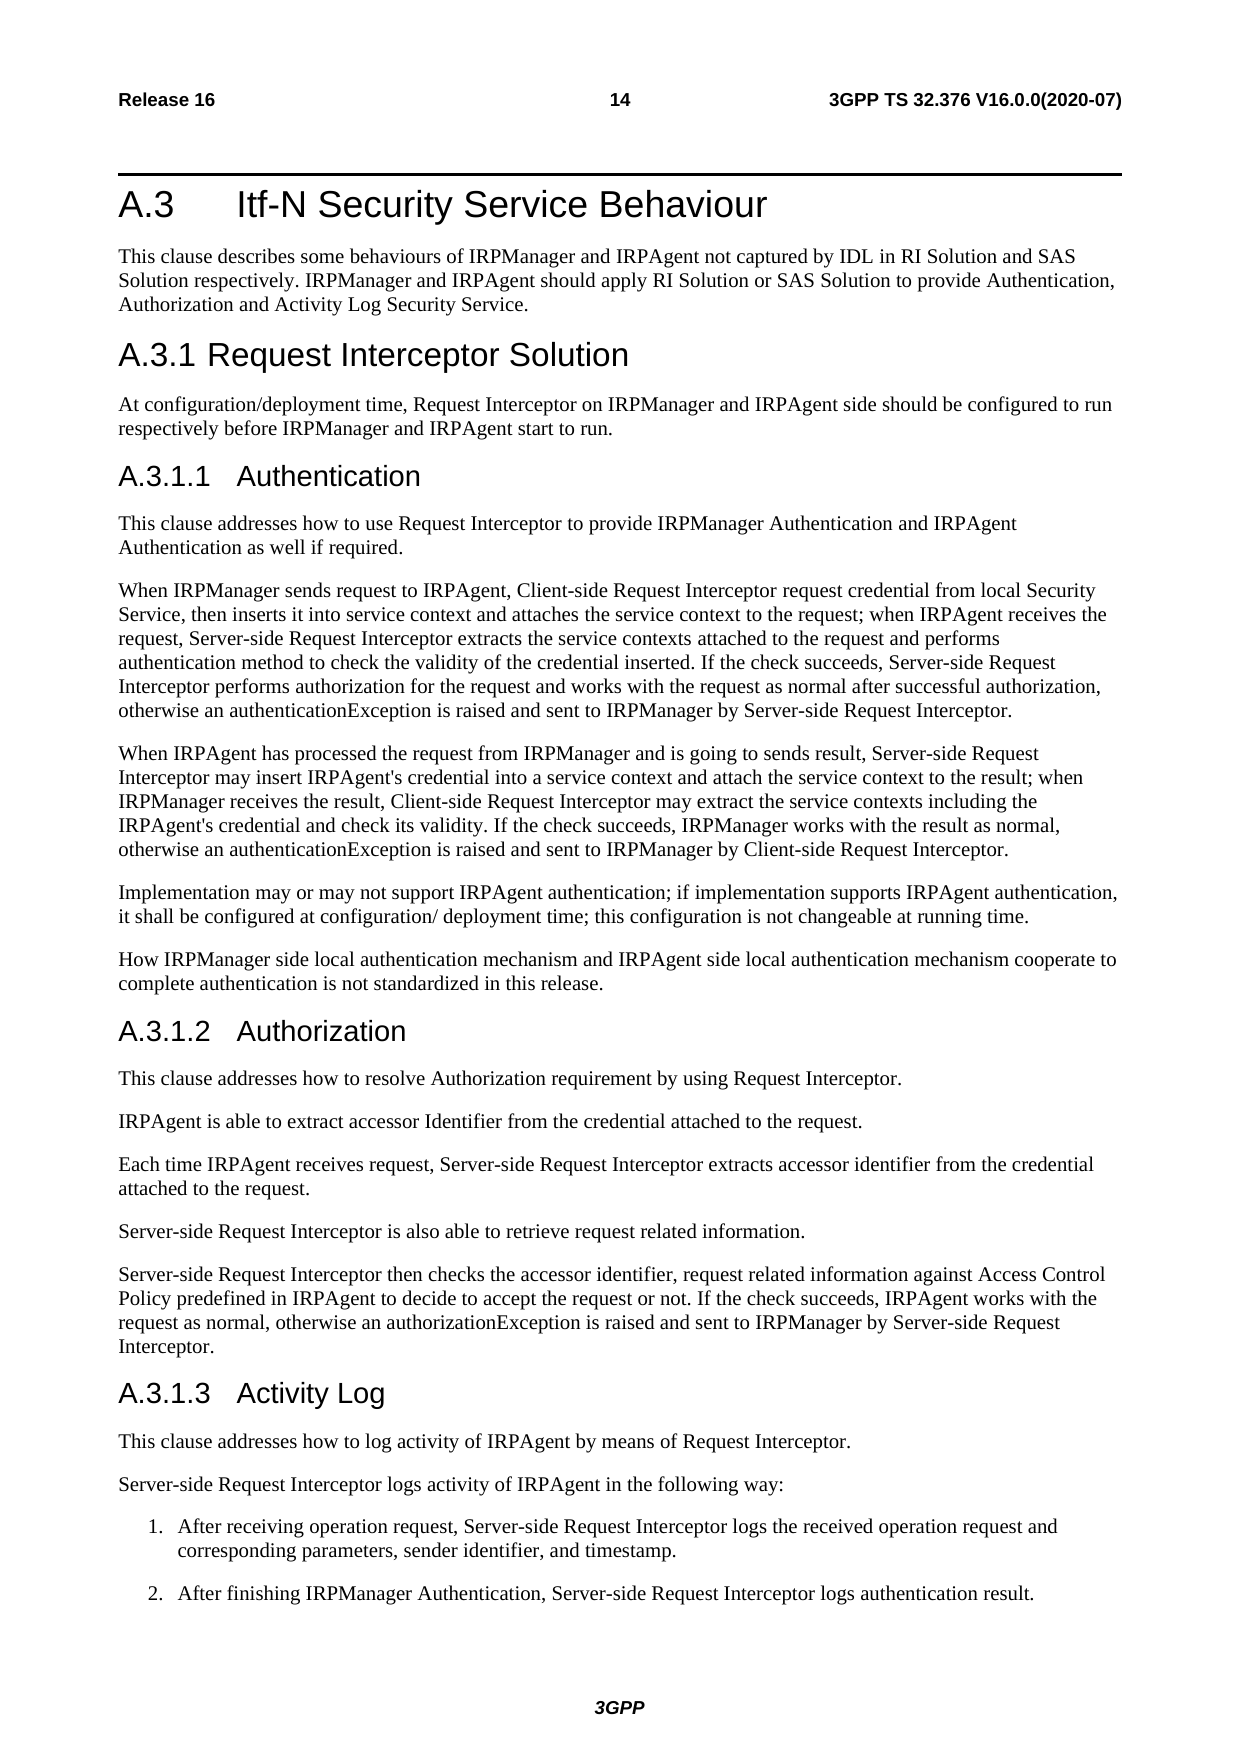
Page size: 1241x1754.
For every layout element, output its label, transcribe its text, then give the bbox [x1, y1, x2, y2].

text This clause addresses how to log activity of IRPAgent by means of Request Interceptor. [118, 1429, 1122, 1453]
subtitle A.3.1.2 Authorization [118, 1014, 1122, 1047]
text Implementation may or may not support IRPAgent authentication; if implementation supports IRPAgent authentication, it shall be configured at configuration/ deployment time; this configuration is not changeable at running time. [118, 880, 1122, 928]
text Server-side Request Interceptor then checks the accessor identifier, request related information against Access Control Policy predefined in IRPAgent to decide to accept the request or not. If the check succeeds, IRPAgent works with the request as normal, otherwise an authorizationException is raised and sent to IRPManager by Server-side Request Interceptor. [118, 1261, 1122, 1358]
text 1. After receiving operation request, Server-side Request Interceptor logs the received operation request and corresponding parameters, sender identifier, and timestamp. [148, 1514, 1122, 1562]
text IRPAgent is able to extract accessor Identifier from the credential attached to the request. [118, 1109, 1122, 1133]
text Server-side Request Interceptor logs activity of IRPAgent in the following way: [118, 1472, 1122, 1496]
subtitle A.3.1.3 Activity Log [118, 1376, 1122, 1410]
text This clause addresses how to resolve Authorization requirement by using Request Interceptor. [118, 1066, 1122, 1090]
text When IRPManager sends request to IRPAgent, Client-side Request Interceptor request credential from local Security Service, then inserts it into service context and attaches the service context to the request; when IRPAgent receives the request, Server-side Request Interceptor extracts the service contexts attached to the request and performs authentication method to check the validity of the credential inserted. If the check succeeds, Server-side Request Interceptor performs authorization for the request and works with the request as normal after successful authorization, otherwise an authenticationException is raised and sent to IRPManager by Server-side Request Interceptor. [118, 578, 1122, 722]
text At configuration/deployment time, Request Interceptor on IRPManager and IRPAgent side should be configured to run respectively before IRPManager and IRPAgent start to run. [118, 392, 1122, 440]
text When IRPAgent has processed the request from IRPManager and is going to sends result, Server-side Request Interceptor may insert IRPAgent's credential into a service context and attach the service context to the result; when IRPManager receives the result, Client-side Request Interceptor may extract the service contexts including the IRPAgent's credential and check its validity. If the check succeeds, IRPManager works with the result as normal, otherwise an authenticationException is raised and sent to IRPManager by Client-side Request Interceptor. [118, 741, 1122, 861]
text How IRPManager side local authentication mechanism and IRPAgent side local authentication mechanism cooperate to complete authentication is not standardized in this release. [118, 947, 1122, 995]
subtitle A.3.1.1 Authentication [118, 459, 1122, 492]
text This clause addresses how to use Request Interceptor to provide IRPManager Authentication and IRPAgent Authentication as well if required. [118, 511, 1122, 559]
text Server-side Request Interceptor is also able to retrieve request related information. [118, 1219, 1122, 1243]
text Each time IRPAgent receives request, Server-side Request Interceptor extracts accessor identifier from the credential attached to the request. [118, 1152, 1122, 1200]
subtitle A.3 Itf-N Security Service Behaviour [118, 176, 1122, 225]
text 2. After finishing IRPManager Authentication, Server-side Request Interceptor logs authentication result. [148, 1581, 1122, 1605]
subtitle A.3.1 Request Interceptor Solution [118, 335, 1122, 373]
text This clause describes some behaviours of IRPManager and IRPAgent not captured by IDL in RI Solution and SAS Solution respectively. IRPManager and IRPAgent should apply RI Solution or SAS Solution to provide Authentication, Authorization and Activity Log Security Service. [118, 244, 1122, 316]
